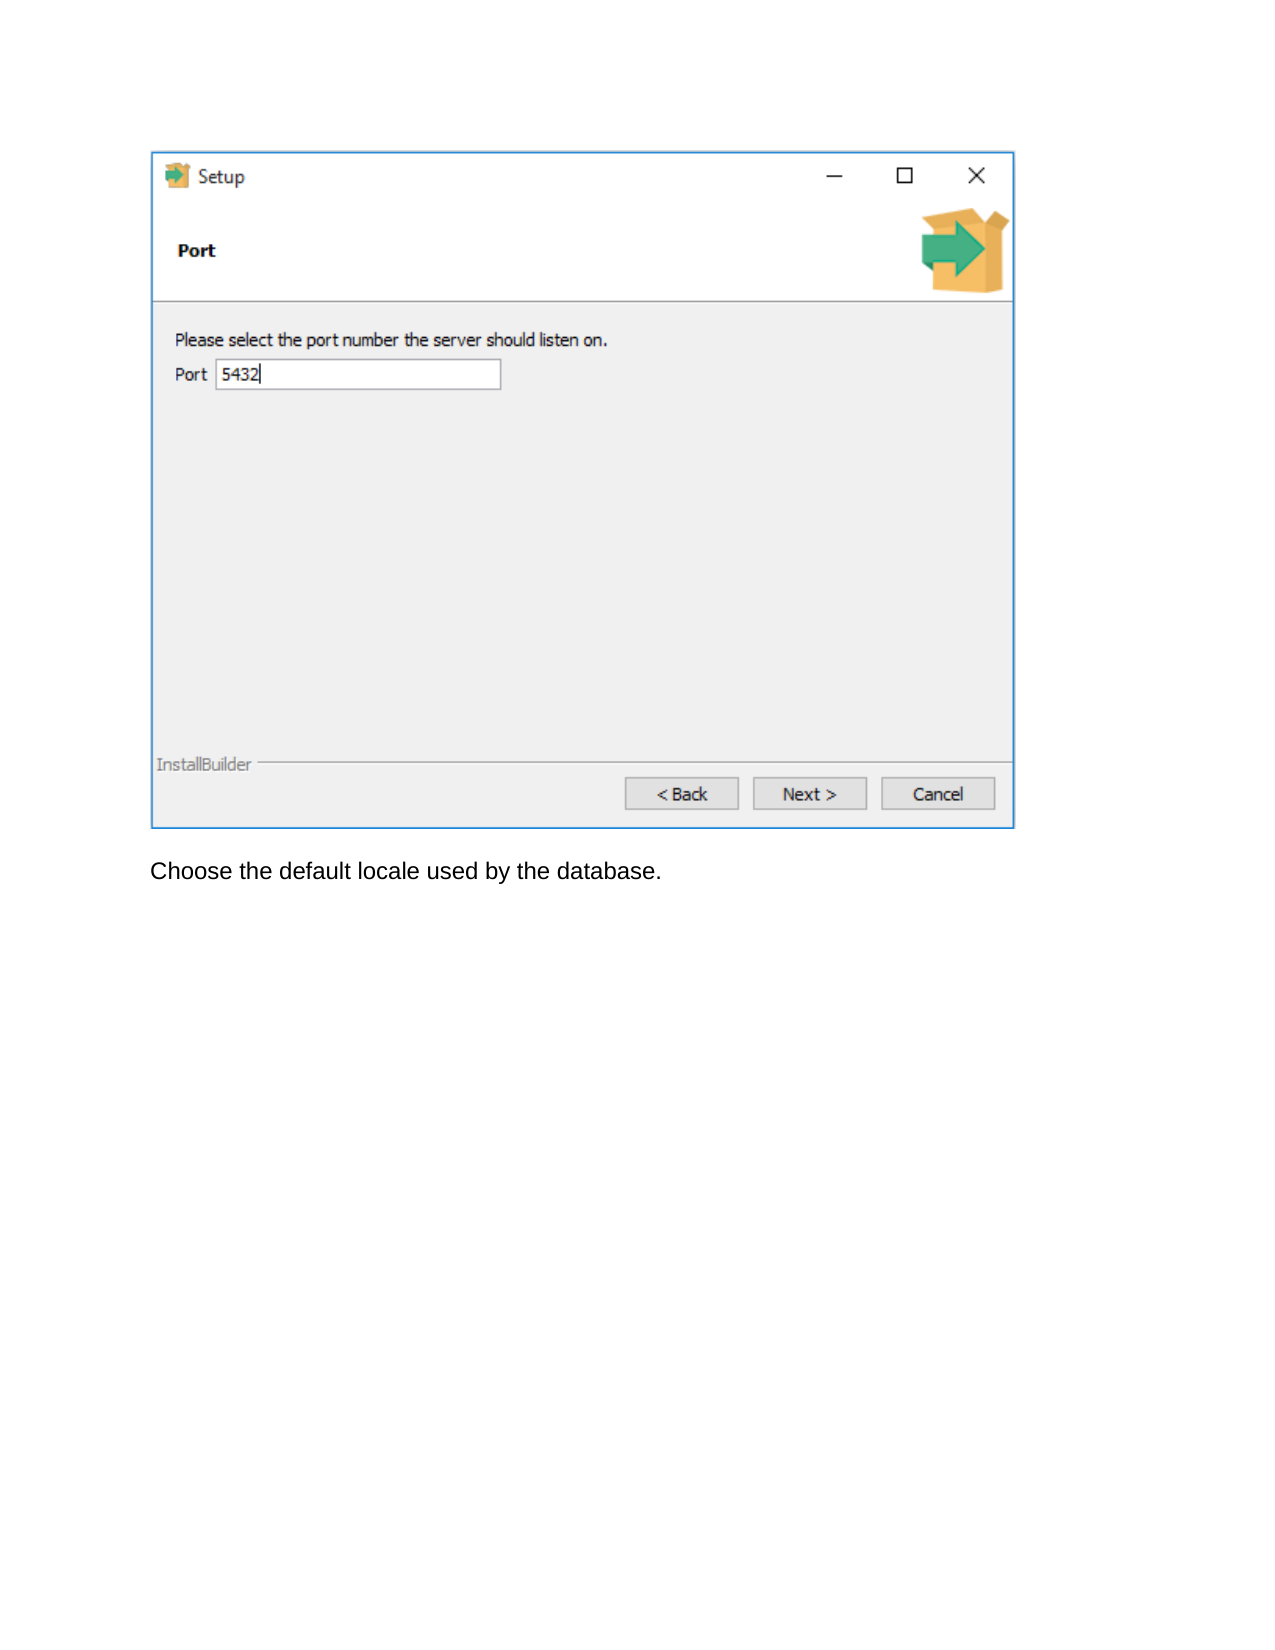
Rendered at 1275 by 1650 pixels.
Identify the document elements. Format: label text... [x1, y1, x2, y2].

picture [150, 150, 1016, 829]
text Choose the default locale used by the database. [150, 857, 1125, 885]
